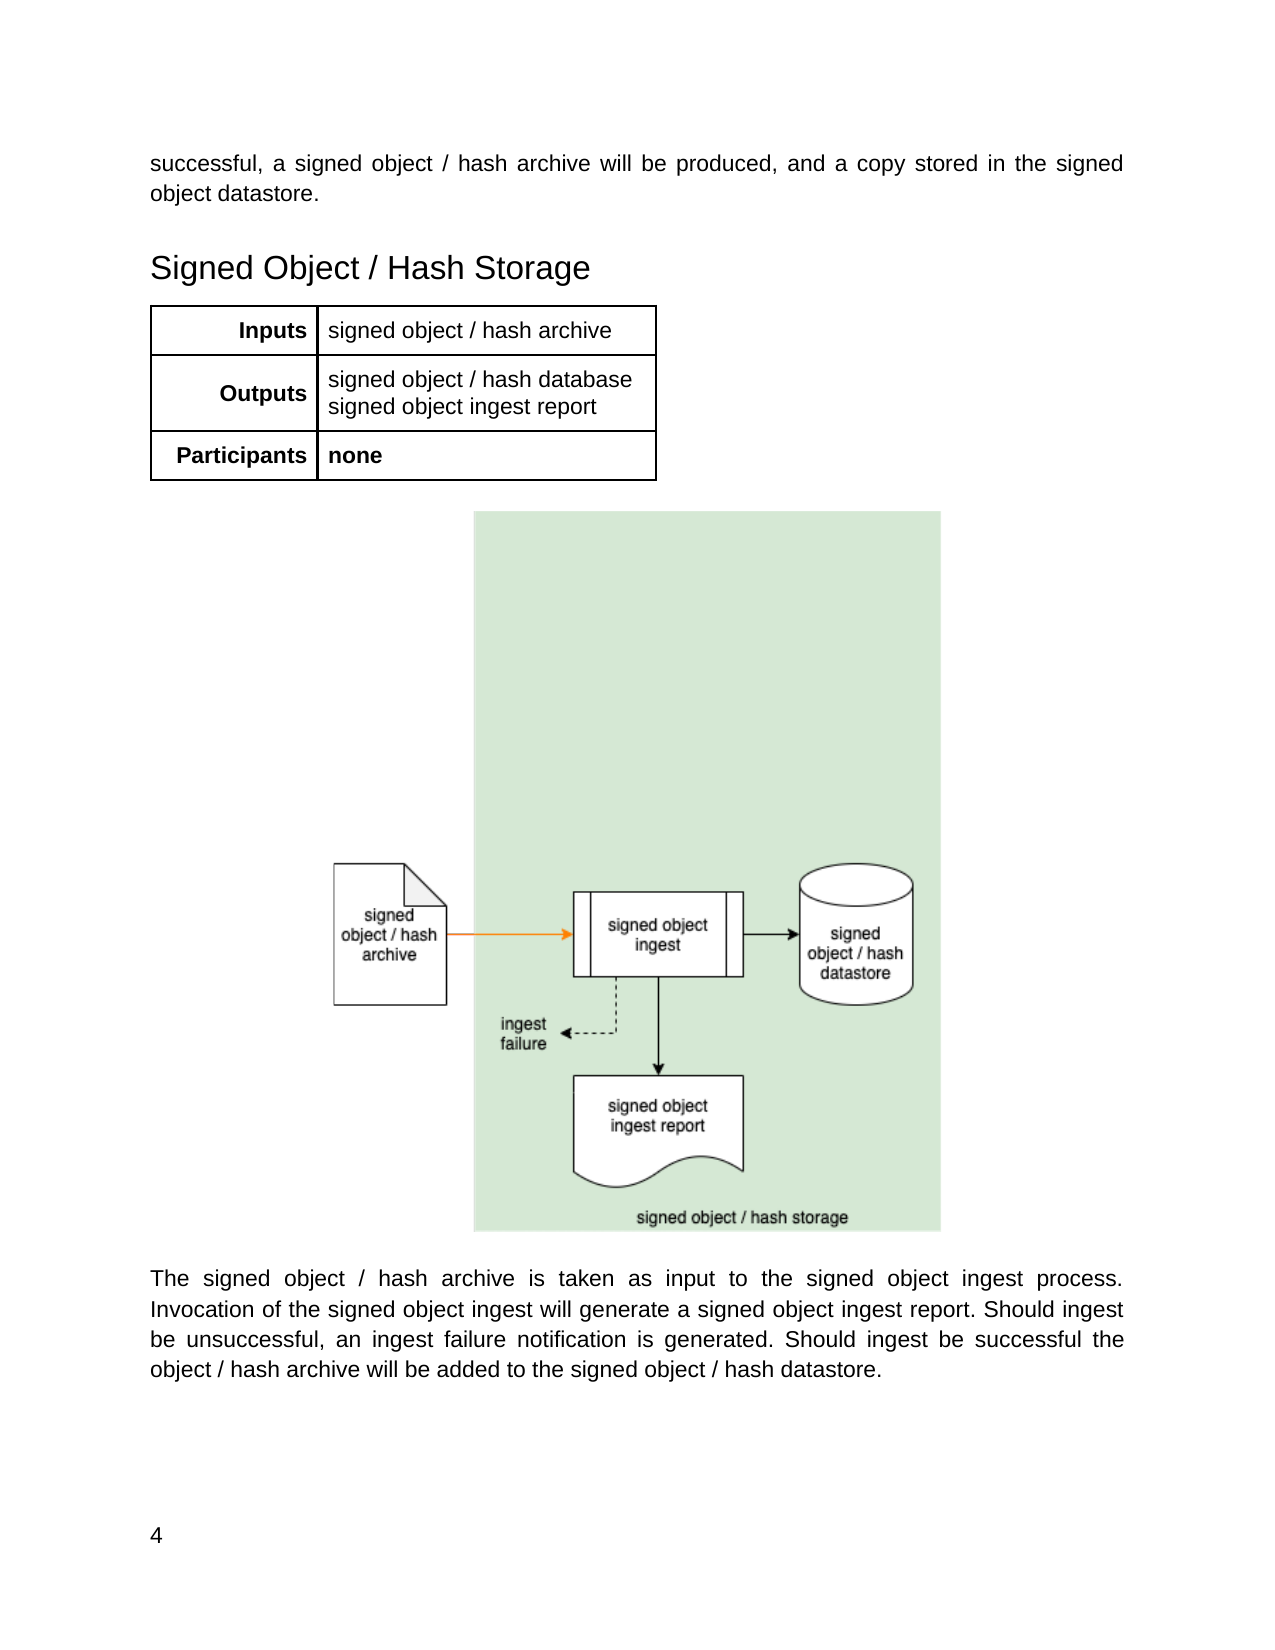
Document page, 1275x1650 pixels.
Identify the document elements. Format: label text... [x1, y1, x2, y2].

text The signed object / hash archive is taken as input to the signed object ingest process. Invocation of the signed object ingest will generate a signed object ingest report. Should ingest be unsuccessful, an ingest failure notification is generated. Should ingest be successful the object / hash archive will be added to the signed object / hash datastore. [150, 1265, 1125, 1382]
picture [333, 511, 942, 1232]
table_cell signed object / hash database signed object ingest report [319, 356, 655, 429]
table_header signed object / hash archive [319, 307, 655, 354]
subtitle Signed Object / Hash Storage [150, 248, 1125, 286]
table_cell Participants [152, 432, 316, 479]
table_cell Outputs [152, 356, 316, 429]
table_cell none [319, 432, 655, 479]
table_header Inputs [152, 307, 316, 354]
